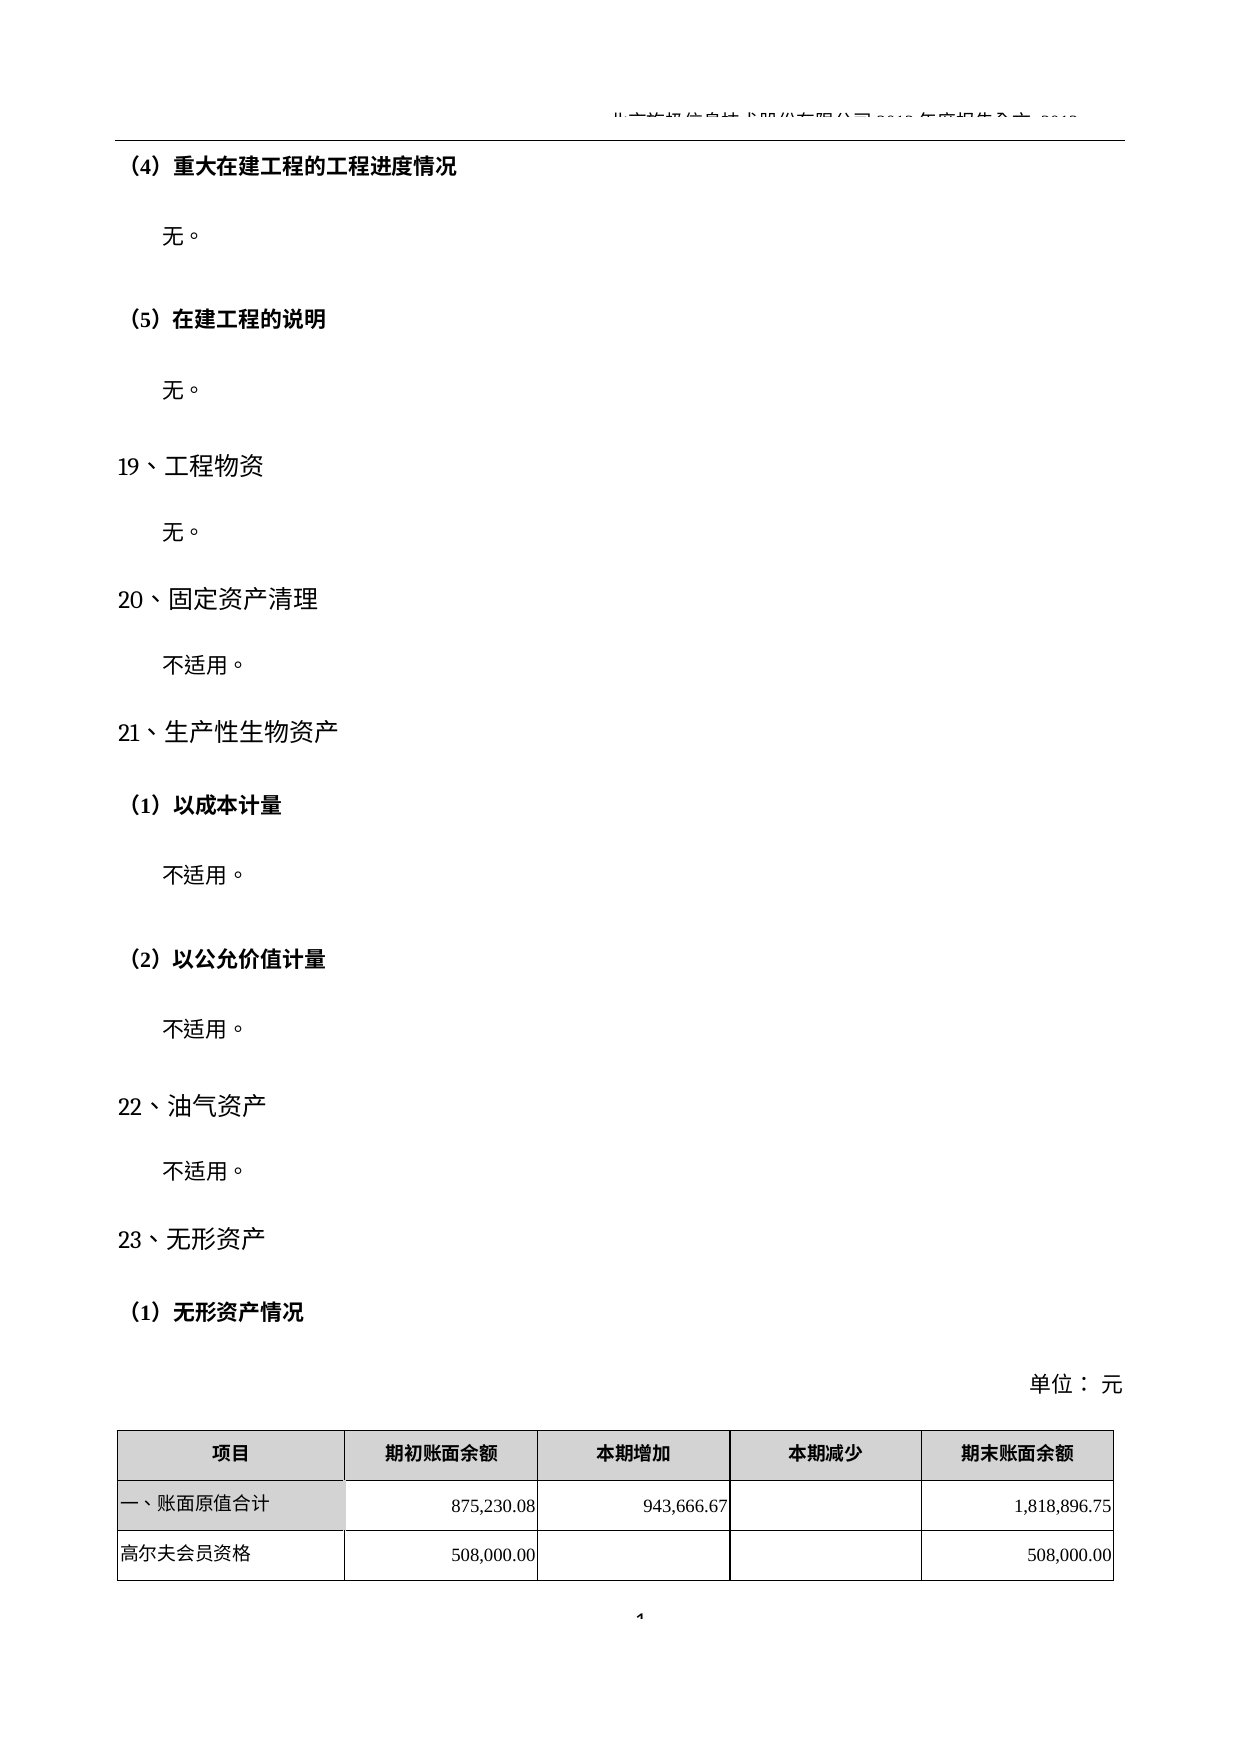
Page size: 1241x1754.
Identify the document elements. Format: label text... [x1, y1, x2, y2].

text 不适用。 [160, 1156, 252, 1186]
subtitle 21、生产性生物资产 [118, 715, 1138, 749]
subtitle 23、无形资产 [118, 1221, 1138, 1255]
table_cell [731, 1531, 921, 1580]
text （1）以成本计量 不适用。 [118, 790, 285, 890]
text （2）以公允价值计量 不适用。 [118, 944, 329, 1044]
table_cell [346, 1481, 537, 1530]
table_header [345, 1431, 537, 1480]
text 不适用。 [160, 650, 252, 679]
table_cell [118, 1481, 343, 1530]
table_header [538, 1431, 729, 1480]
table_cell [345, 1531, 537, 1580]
text 无。 [162, 517, 1138, 546]
subtitle （5）在建工程的说明 无。 [118, 304, 329, 404]
subtitle 22、油气资产 [118, 1088, 1138, 1122]
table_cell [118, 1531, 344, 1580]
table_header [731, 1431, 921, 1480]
subtitle 19、工程物资 [118, 449, 1138, 483]
subtitle （1）无形资产情况 [118, 1297, 1138, 1326]
text 单位： 元 [102, 1369, 1123, 1399]
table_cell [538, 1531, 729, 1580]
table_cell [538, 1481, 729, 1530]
subtitle 20、固定资产清理 [118, 582, 1138, 616]
subtitle （4）重大在建工程的工程进度情况 无。 [118, 151, 461, 251]
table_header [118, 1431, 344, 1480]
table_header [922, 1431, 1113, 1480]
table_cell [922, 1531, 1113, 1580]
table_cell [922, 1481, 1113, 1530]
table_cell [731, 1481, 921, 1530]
